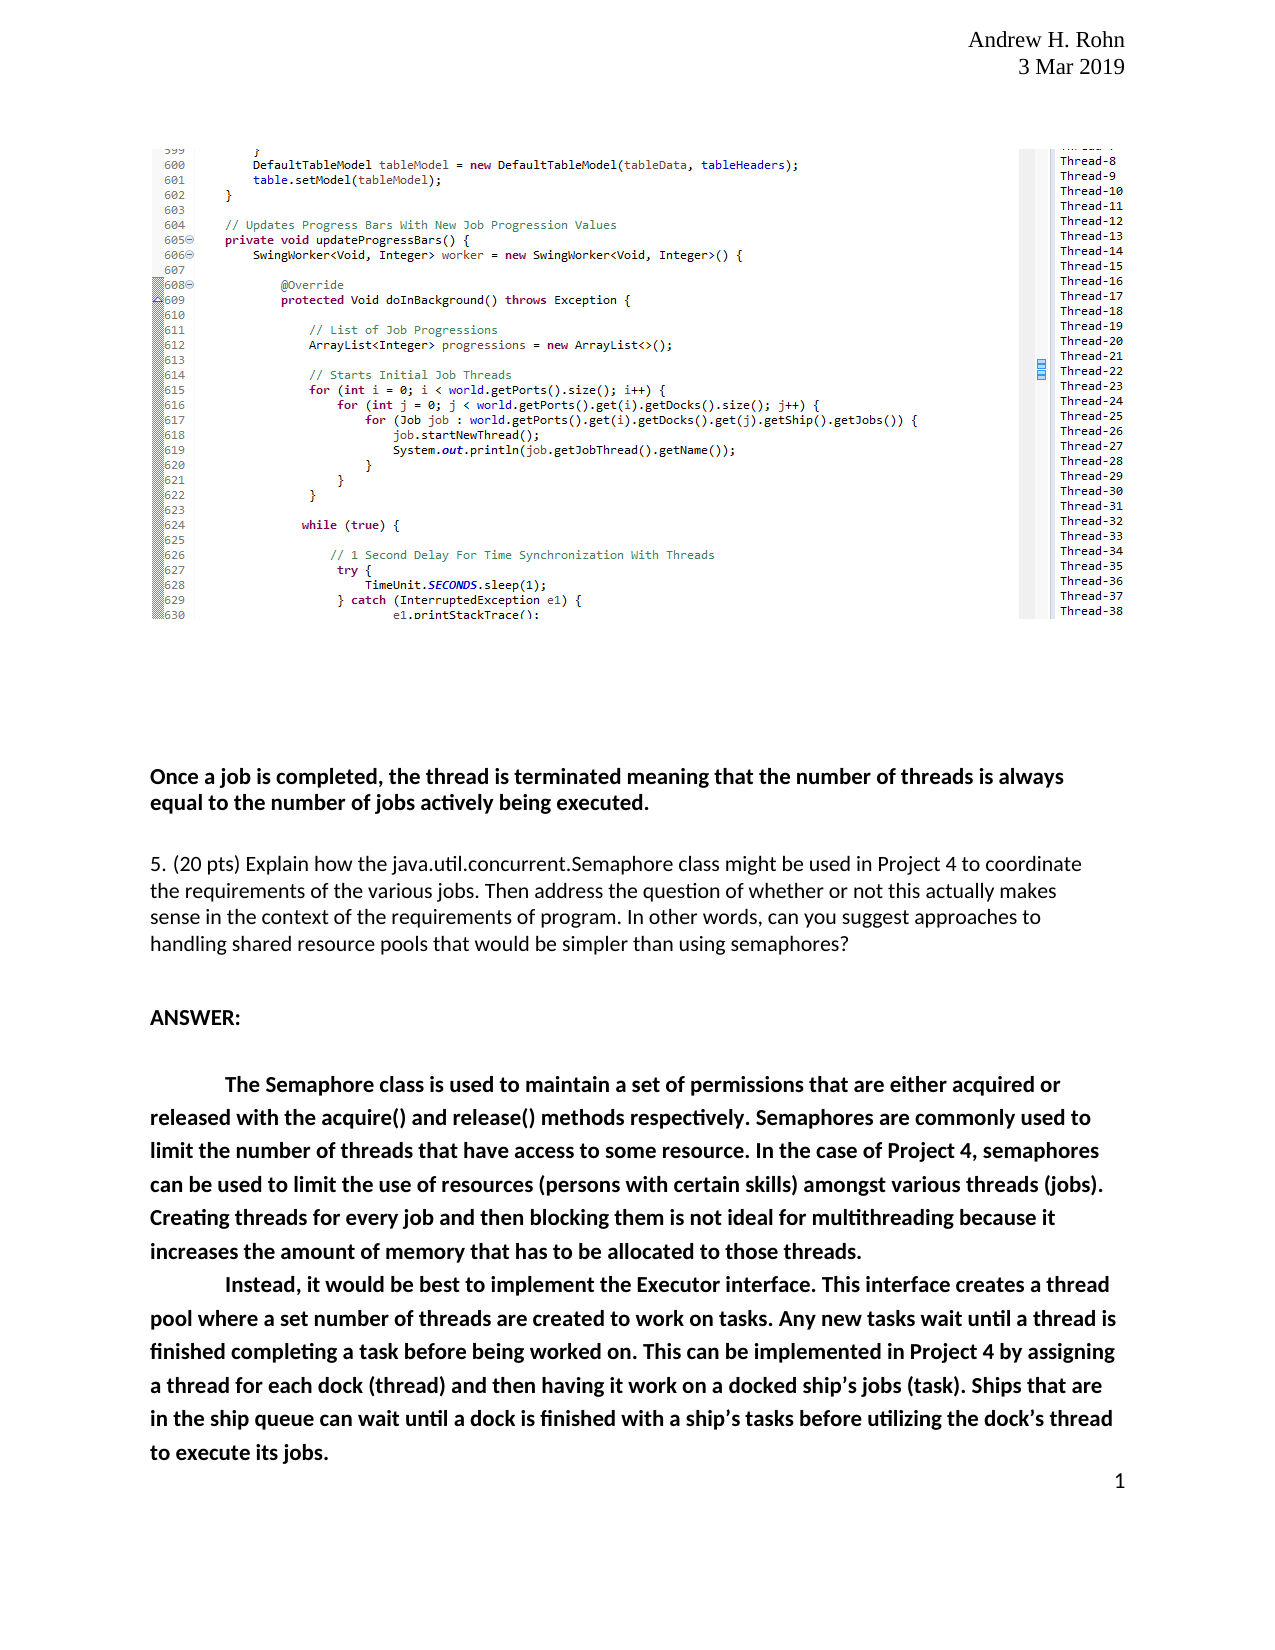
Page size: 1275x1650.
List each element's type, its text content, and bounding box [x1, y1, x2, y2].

text Instead, it would be best to implement the Executor interface. This interface creates a thread pool where a set number of threads are created to work on tasks. Any new tasks wait until a thread is finished completing a task before being worked on. This can be implemented in Project 4 by assigning a thread for each dock (thread) and then having it work on a docked ship’s jobs (task). Ships that are in the ship queue can wait until a dock is finished with a ship’s tasks before utilizing the dock’s thread to execute its jobs. [150, 1266, 1125, 1467]
list (20 pts) Explain how the java.util.concurrent.Semaphore class might be used in Project 4 to coordinate the requirements of the various jobs. Then address the question of whether or not this actually makes sense in the context of the requirements of program. In other words, can you suggest approaches to handling shared resource pools that would be simpler than using semaphores? [150, 850, 1087, 957]
text ANSWER: [150, 998, 1125, 1032]
picture [150, 149, 1125, 619]
text 1 [150, 1467, 1125, 1495]
text Once a job is completed, the thread is terminated meaning that the number of threads is always equal to the number of jobs actively being executed. [150, 764, 1106, 816]
text The Semaphore class is used to maintain a set of permissions that are either acquired or released with the acquire() and release() methods respectively. Semaphores are commonly used to limit the number of threads that have access to some resource. In the case of Project 4, semaphores can be used to limit the use of resources (persons with certain skills) amongst various threads (jobs). Creating threads for every job and then blocking them is not ideal for multithreading because it increases the amount of memory that has to be allocated to those threads. [150, 1065, 1125, 1266]
